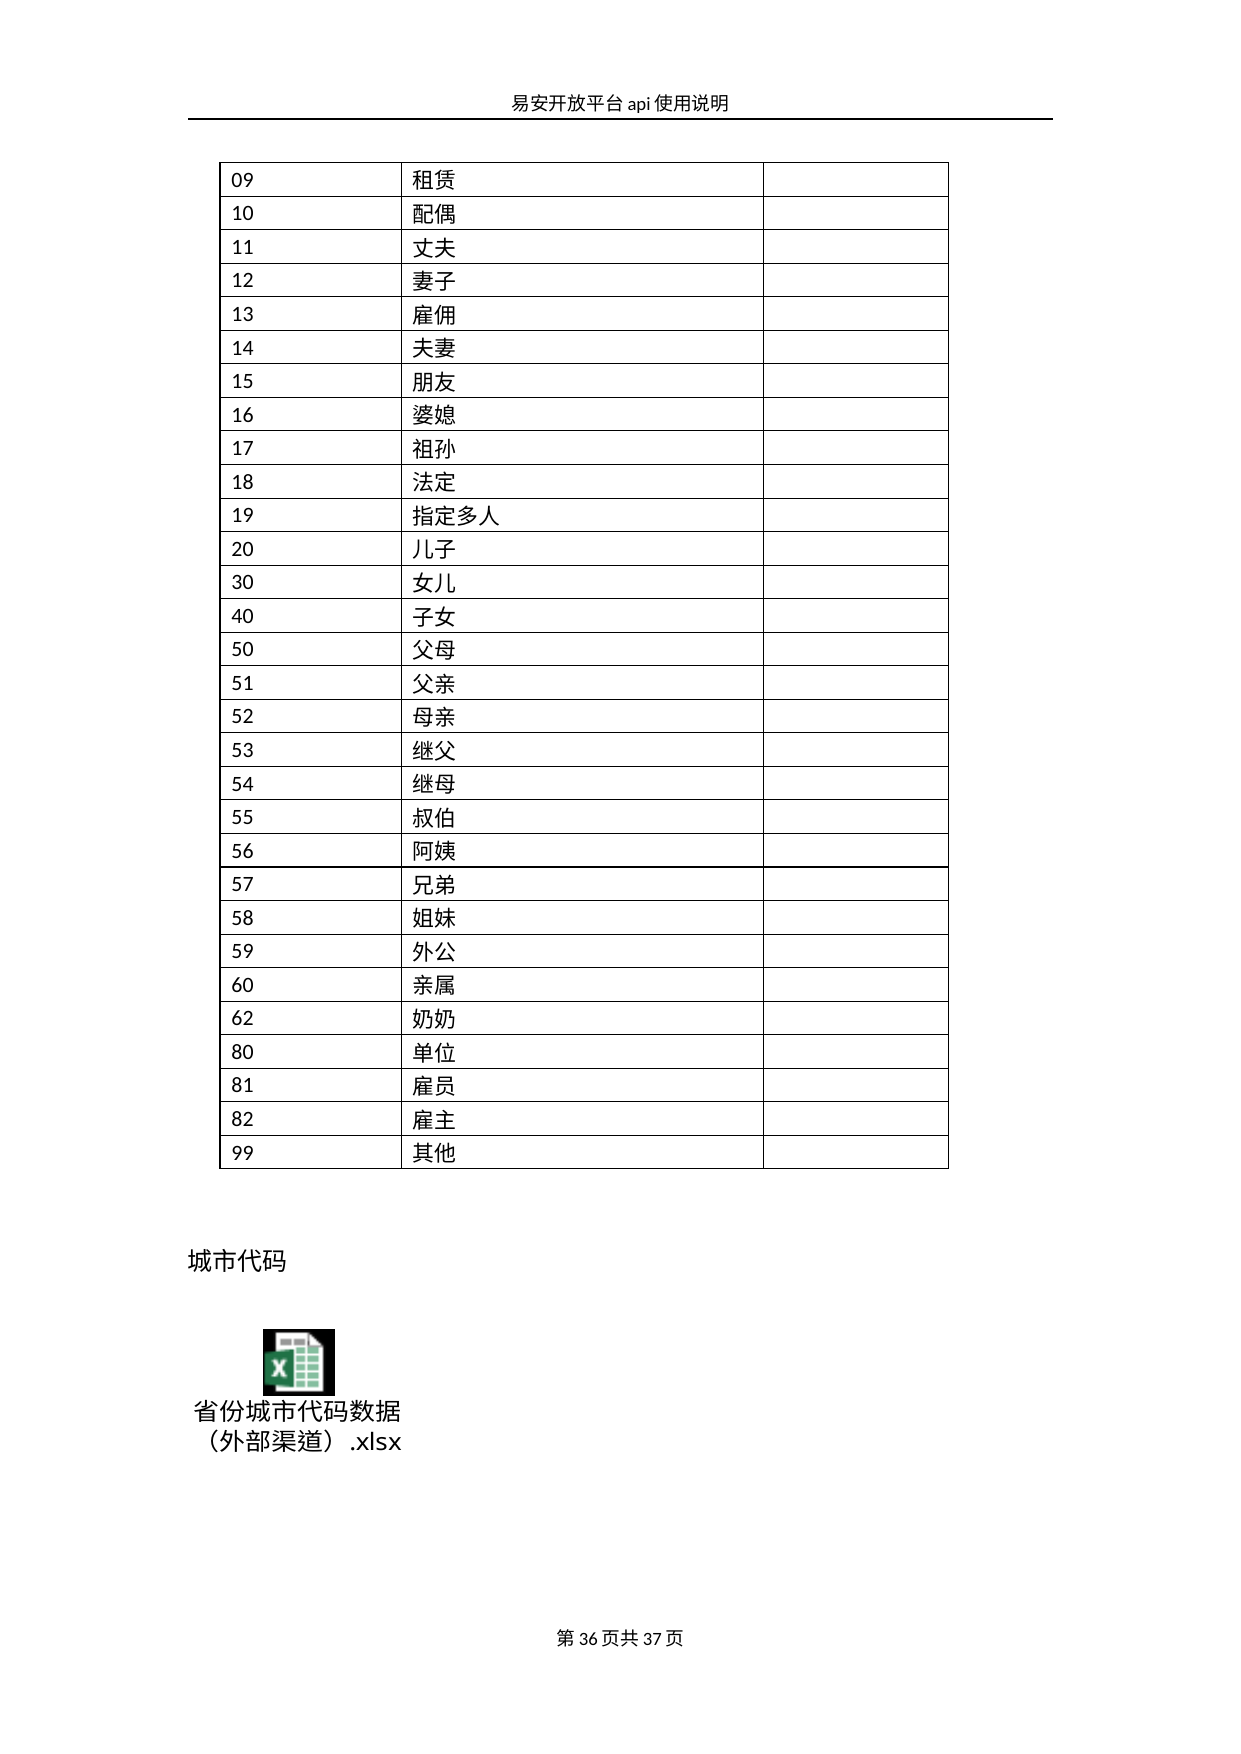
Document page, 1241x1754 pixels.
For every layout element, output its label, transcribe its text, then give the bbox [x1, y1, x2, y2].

table_cell [764, 901, 948, 933]
table_cell [764, 834, 948, 866]
table_cell 56 [221, 834, 401, 866]
table_cell 母亲 [402, 700, 763, 732]
table_cell [764, 264, 948, 296]
table_cell 外公 [402, 935, 763, 967]
table_cell 55 [221, 800, 401, 833]
table_cell [764, 968, 948, 1001]
table_cell 19 [221, 499, 401, 531]
table_cell [764, 1069, 948, 1101]
table_cell [764, 197, 948, 229]
table_cell 妻子 [402, 264, 763, 296]
table_cell 17 [221, 431, 401, 464]
table_cell 父亲 [402, 666, 763, 699]
table_cell 儿子 [402, 532, 763, 564]
table_cell [764, 935, 948, 967]
table_cell 20 [221, 532, 401, 564]
table_cell 50 [221, 633, 401, 665]
table_cell [764, 398, 948, 430]
table_cell [764, 163, 948, 196]
table_cell 15 [221, 364, 401, 397]
table_cell [764, 532, 948, 564]
table_cell [764, 599, 948, 632]
table_cell 16 [221, 398, 401, 430]
subtitle 城市代码 [187, 1227, 1053, 1292]
table_cell [764, 331, 948, 363]
table_cell 婆媳 [402, 398, 763, 430]
table_cell [764, 566, 948, 598]
table_cell [764, 666, 948, 699]
table_cell 30 [221, 566, 401, 598]
table_cell 81 [221, 1069, 401, 1101]
table_cell 60 [221, 968, 401, 1001]
table_cell 子女 [402, 599, 763, 632]
table_cell 80 [221, 1035, 401, 1068]
table_cell 09 [221, 163, 401, 196]
table_cell 阿姨 [402, 834, 763, 866]
table_cell 82 [221, 1102, 401, 1135]
table_cell 18 [221, 465, 401, 497]
table_cell 奶奶 [402, 1002, 763, 1034]
table_cell [764, 1102, 948, 1135]
table_cell 52 [221, 700, 401, 732]
table_cell 58 [221, 901, 401, 933]
table_cell [764, 297, 948, 330]
table_cell [764, 733, 948, 766]
table_cell 配偶 [402, 197, 763, 229]
table_cell 丈夫 [402, 230, 763, 263]
table_cell 夫妻 [402, 331, 763, 363]
table_cell 祖孙 [402, 431, 763, 464]
table_cell 13 [221, 297, 401, 330]
table_cell 亲属 [402, 968, 763, 1001]
table_cell 62 [221, 1002, 401, 1034]
table_cell 53 [221, 733, 401, 766]
table_cell 叔伯 [402, 800, 763, 833]
table_cell 11 [221, 230, 401, 263]
table_cell [764, 868, 948, 900]
table_cell [764, 800, 948, 833]
table_cell [764, 431, 948, 464]
table_cell 54 [221, 767, 401, 799]
table_cell 租赁 [402, 163, 763, 196]
table_cell [764, 499, 948, 531]
table_cell [764, 633, 948, 665]
table_cell 单位 [402, 1035, 763, 1068]
table_cell [764, 1002, 948, 1034]
table_cell 女儿 [402, 566, 763, 598]
table_cell [764, 465, 948, 497]
table_cell [764, 364, 948, 397]
table_cell 57 [221, 868, 401, 900]
table_cell 父母 [402, 633, 763, 665]
table_cell [764, 230, 948, 263]
table_cell [764, 1035, 948, 1068]
table_cell 朋友 [402, 364, 763, 397]
table_cell 姐妹 [402, 901, 763, 933]
table_cell [764, 767, 948, 799]
table_cell 法定 [402, 465, 763, 497]
table_cell 继母 [402, 767, 763, 799]
table_cell 继父 [402, 733, 763, 766]
table_cell 指定多人 [402, 499, 763, 531]
table_cell 99 [221, 1136, 401, 1168]
table_cell [764, 700, 948, 732]
table_cell 59 [221, 935, 401, 967]
table_cell 兄弟 [402, 868, 763, 900]
table_cell [764, 1136, 948, 1168]
table_cell 其他 [402, 1136, 763, 1168]
table_cell 雇佣 [402, 297, 763, 330]
table_cell 12 [221, 264, 401, 296]
table_cell 雇主 [402, 1102, 763, 1135]
table_cell 14 [221, 331, 401, 363]
table_cell 雇员 [402, 1069, 763, 1101]
table_cell 51 [221, 666, 401, 699]
table_cell 10 [221, 197, 401, 229]
table_cell 40 [221, 599, 401, 632]
